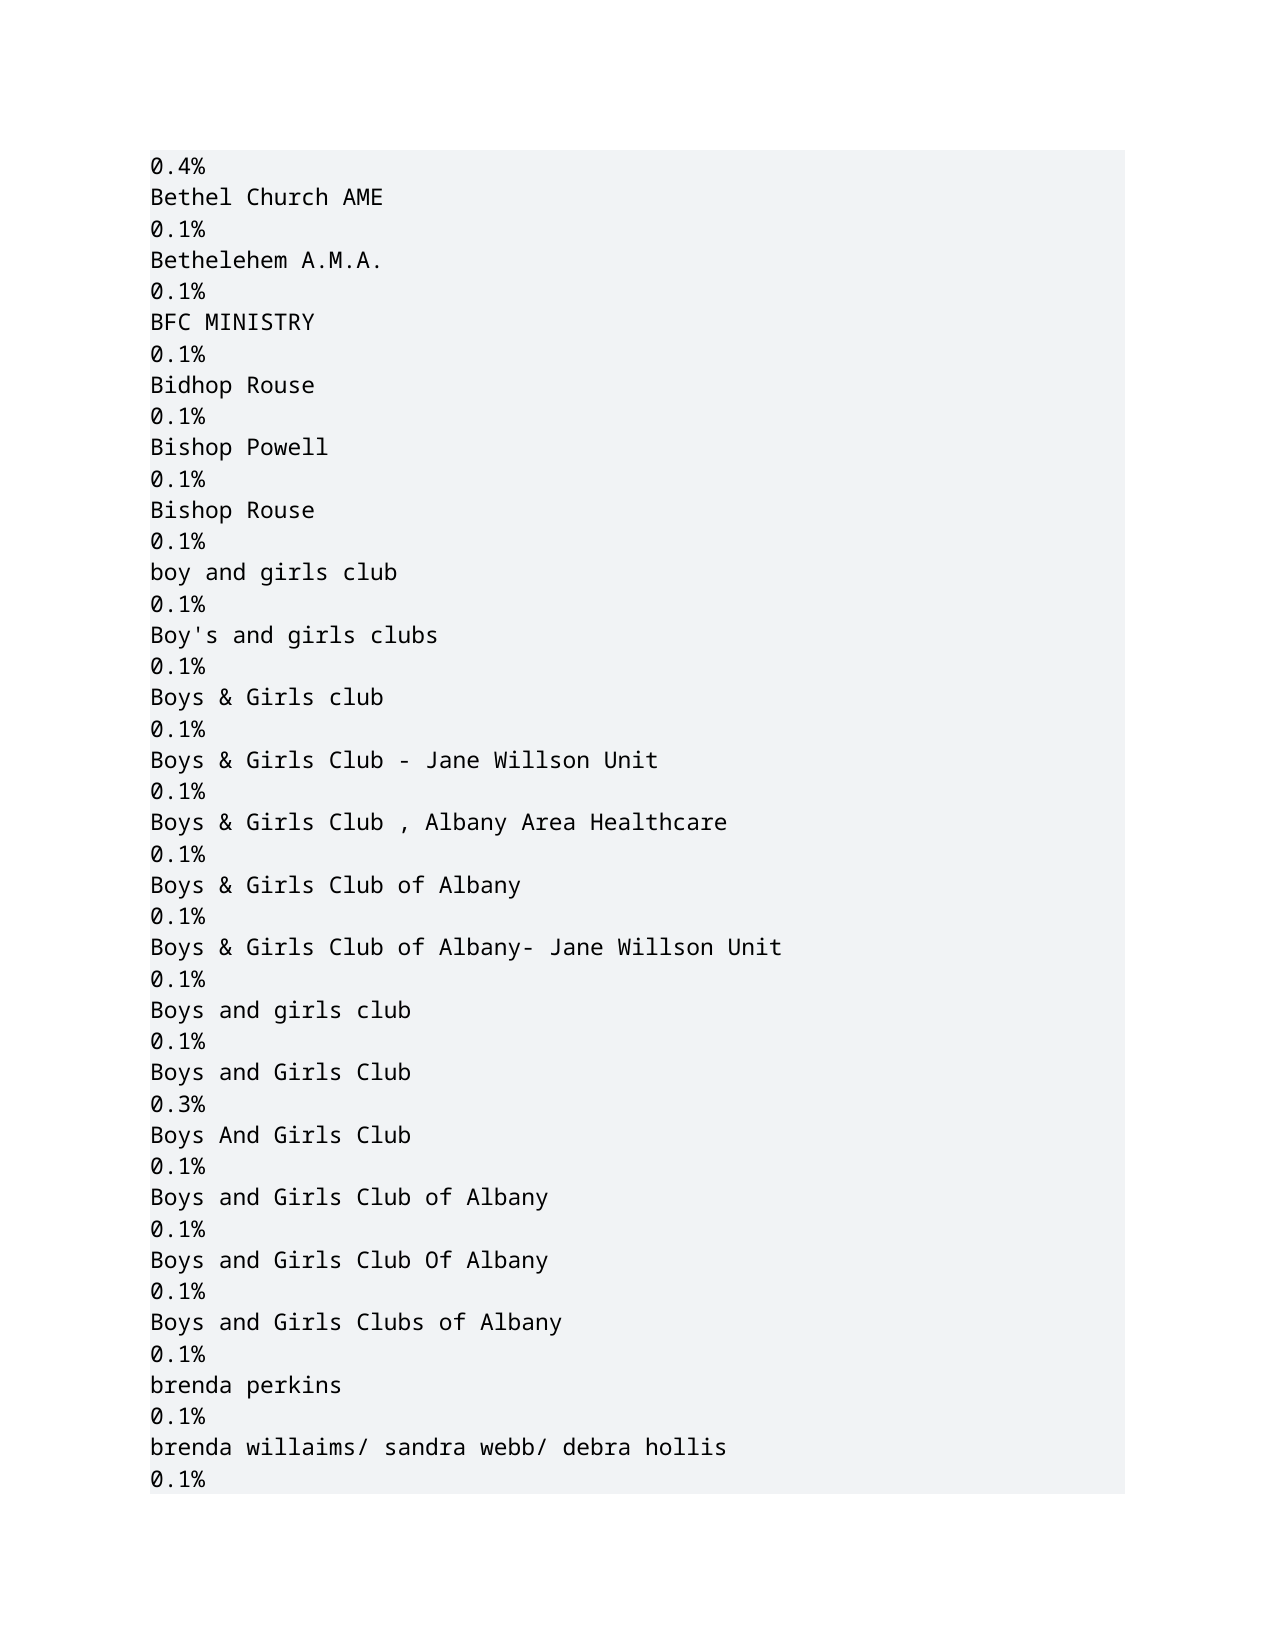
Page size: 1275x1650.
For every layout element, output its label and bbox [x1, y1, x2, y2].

text [150, 150, 1125, 1494]
